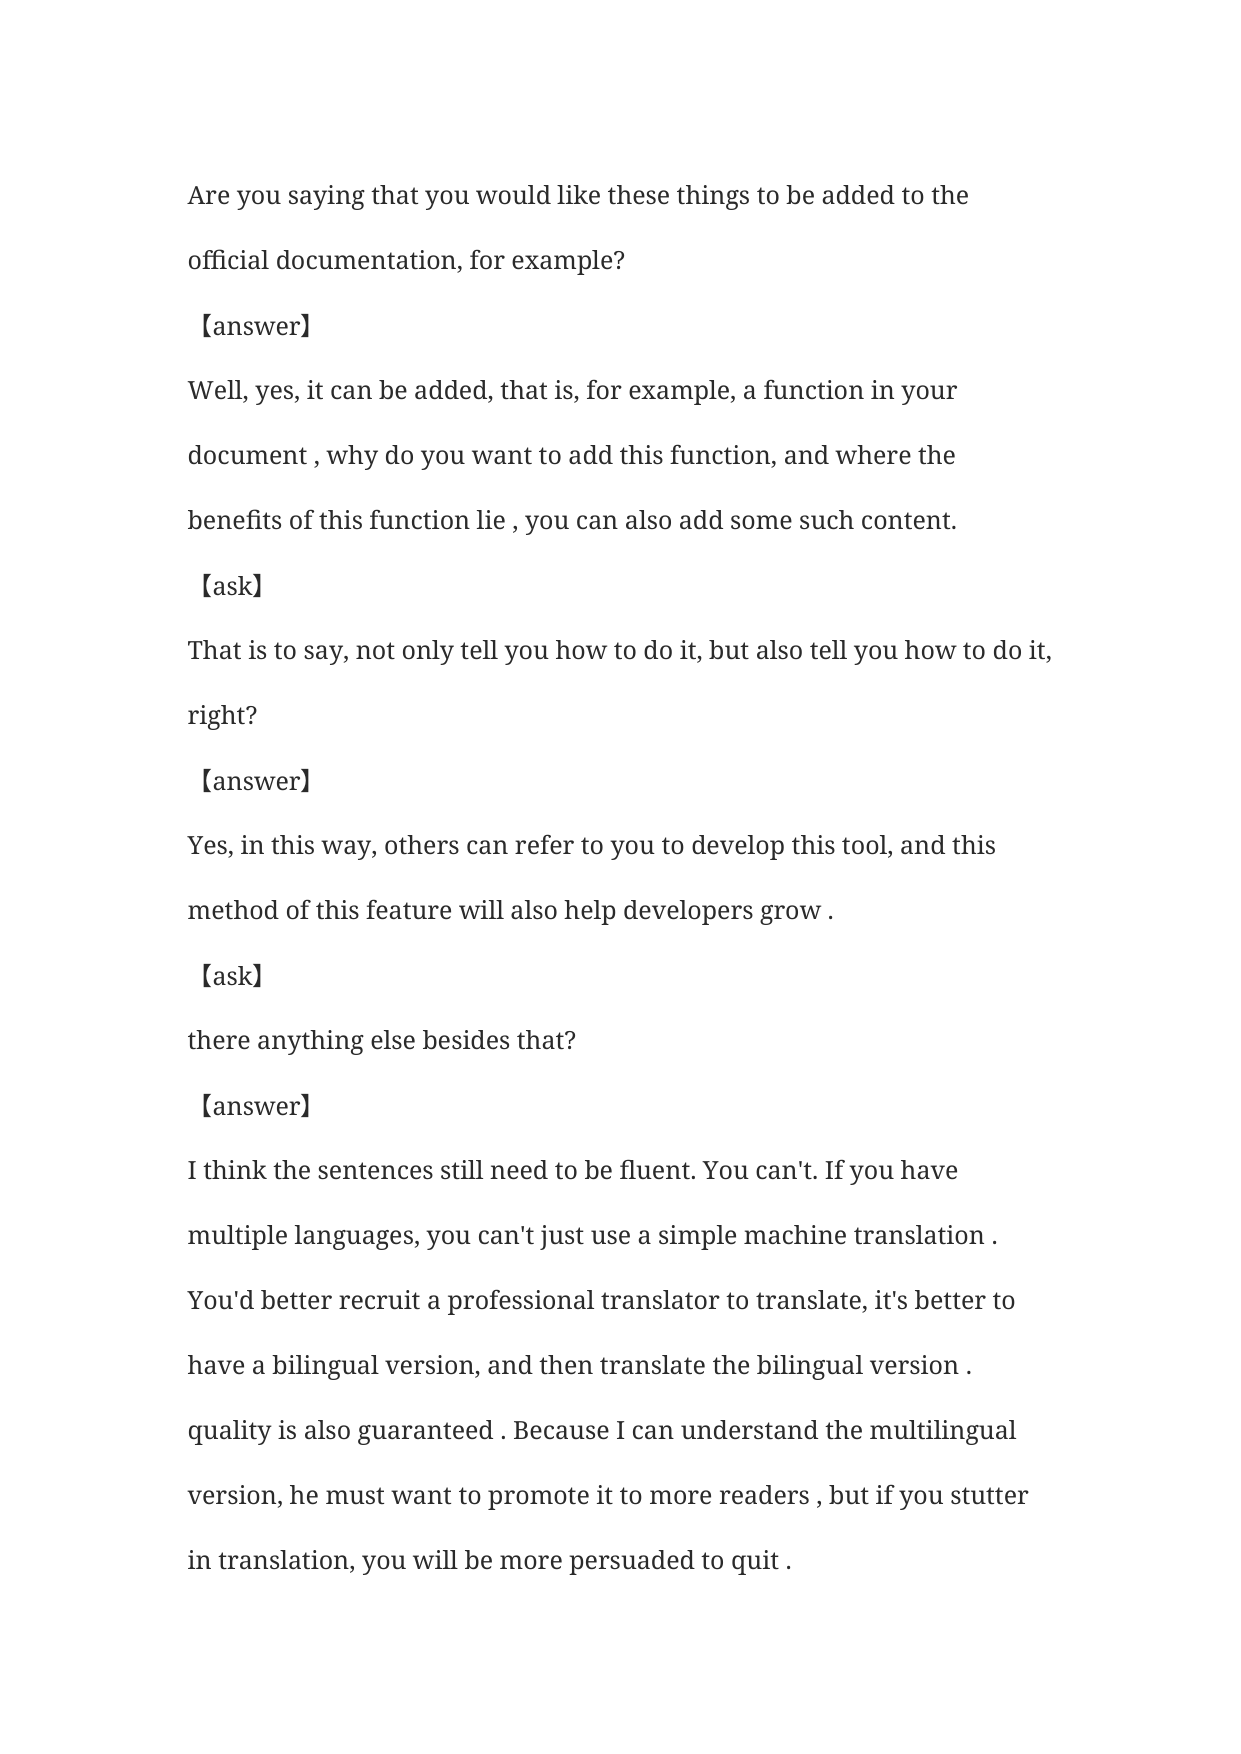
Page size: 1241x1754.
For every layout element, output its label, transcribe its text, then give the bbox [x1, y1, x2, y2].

text 【ask】 [187, 552, 1053, 617]
text 【answer】 [187, 747, 1053, 812]
text there anything else besides that? [187, 1007, 1053, 1072]
text I think the sentences still need to be fluent. You can't. If you have multiple languages, you can't just use a simple machine translation . You'd better recruit a professional translator to translate, it's better to have a bilingual version, and then translate the bilingual version . quality is also guaranteed . Because I can understand the multilingual version, he must want to promote it to more readers , but if you stutter in translation, you will be more persuaded to quit . [187, 1137, 1053, 1592]
text That is to say, not only tell you how to do it, but also tell you how to do it, right? [187, 617, 1053, 747]
text Well, yes, it can be added, that is, for example, a function in your document , why do you want to add this function, and where the benefits of this function lie , you can also add some such content. [187, 357, 1053, 552]
text 【answer】 [187, 292, 1053, 357]
text Are you saying that you would like these things to be added to the official documentation, for example? [187, 162, 1053, 292]
text 【answer】 [187, 1072, 1053, 1137]
text Yes, in this way, others can refer to you to develop this tool, and this method of this feature will also help developers grow . [187, 812, 1053, 942]
text 【ask】 [187, 942, 1053, 1007]
